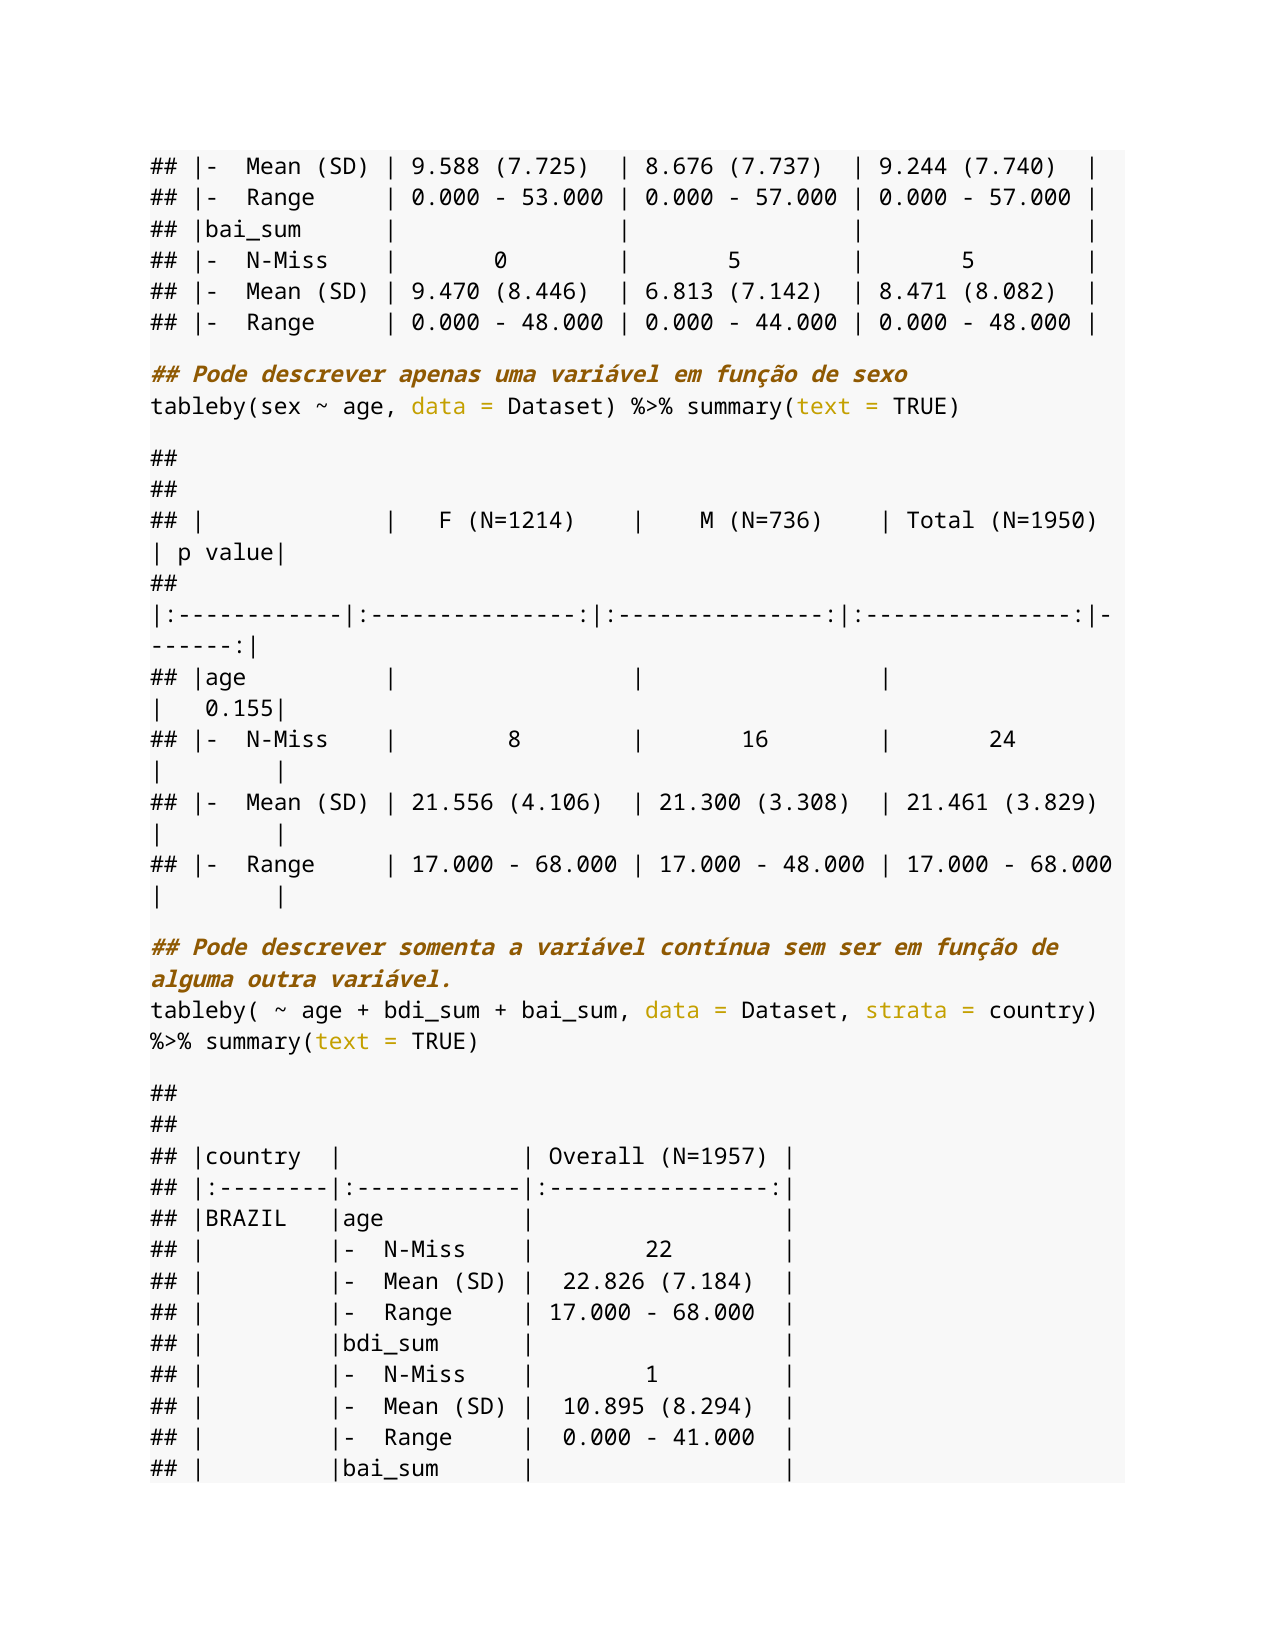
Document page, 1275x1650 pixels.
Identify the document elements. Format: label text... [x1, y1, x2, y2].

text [150, 1077, 1125, 1483]
text ## Pode descrever somenta a variável contínua sem ser em função de alguma outra variável. tableby( ~ age + bdi_sum + bai_sum, data = Dataset, strata = country) %>% summary(text = TRUE) [150, 931, 1125, 1056]
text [150, 150, 1125, 337]
text ## Pode descrever apenas uma variável em função de sexo tableby(sex ~ age, data = Dataset) %>% summary(text = TRUE) [150, 358, 1125, 421]
text ## ## ## | | F (N=1214) | M (N=736) | Total (N=1950) | p value| ## |:------------|:---------------:|:---------------:|:---------------:|-------:| ## |age | | | | 0.155| ## |- N-Miss | 8 | 16 | 24 | | ## |- Mean (SD) | 21.556 (4.106) | 21.300 (3.308) | 21.461 (3.829) | | ## |- Range | 17.000 - 68.000 | 17.000 - 48.000 | 17.000 - 68.000 | | [150, 442, 1125, 910]
